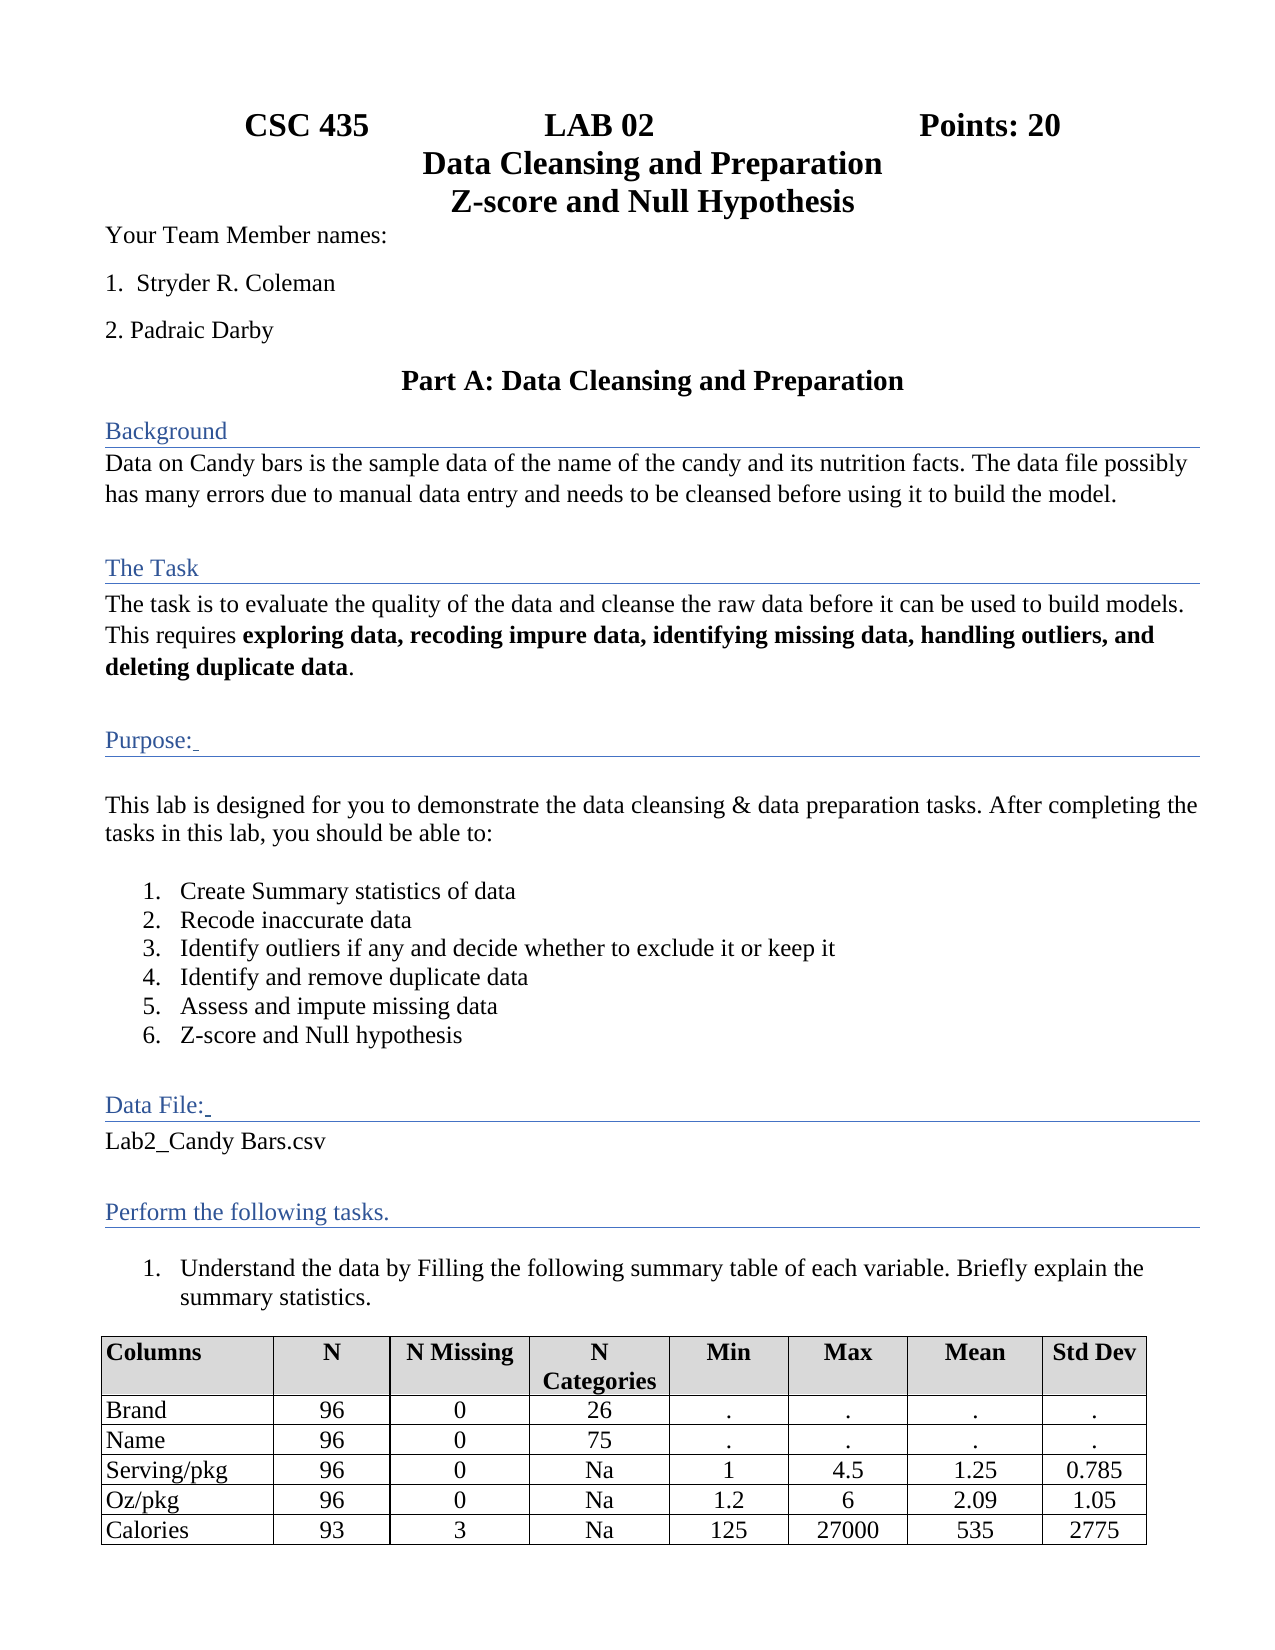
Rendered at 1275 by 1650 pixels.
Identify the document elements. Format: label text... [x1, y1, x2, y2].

table_cell . [1043, 1425, 1146, 1454]
text This lab is designed for you to demonstrate the data cleansing & data preparation tasks. After completing the tasks in this lab, you should be able to: [105, 790, 1200, 847]
table_header Mean [908, 1337, 1042, 1394]
table_cell 1.05 [1043, 1485, 1146, 1514]
list Recode inaccurate data [142, 905, 1200, 933]
subtitle Purpose: [105, 725, 1200, 756]
table_header Columns [102, 1337, 273, 1394]
list Understand the data by Filling the following summary table of each variable. Briefly explain the summary statistics. [142, 1253, 1200, 1311]
text 2. Padraic Darby [105, 315, 1200, 344]
table_cell 0 [391, 1455, 529, 1484]
table_cell 2775 [1043, 1515, 1146, 1543]
text Your Team Member names: [105, 220, 1200, 249]
list Assess and impute missing data [142, 991, 1200, 1020]
table_cell Serving/pkg [102, 1455, 273, 1484]
table_cell 4.5 [789, 1455, 907, 1484]
table_cell Na [530, 1515, 669, 1543]
table_cell 0 [391, 1485, 529, 1514]
table_cell 96 [274, 1396, 389, 1424]
text Data Cleansing and Preparation [105, 143, 1200, 182]
table_cell 26 [530, 1396, 669, 1424]
list Identify outliers if any and decide whether to exclude it or keep it [142, 933, 1200, 962]
table_header Std Dev [1043, 1337, 1146, 1394]
table_cell 93 [274, 1515, 389, 1543]
table_cell 1.25 [908, 1455, 1042, 1484]
table_cell 1 [670, 1455, 788, 1484]
subtitle Data File: [105, 1090, 1200, 1121]
text Data on Candy bars is the sample data of the name of the candy and its nutrition facts. The data file possibly has many errors due to manual data entry and needs to be cleansed before using it to build the model. [105, 448, 1200, 508]
text CSC 435 LAB 02 Points: 20 [105, 105, 1200, 143]
table_cell 1.2 [670, 1485, 788, 1514]
text Lab2_Candy Bars.csv [105, 1126, 1200, 1155]
table_cell . [670, 1396, 788, 1424]
table_cell 535 [908, 1515, 1042, 1543]
list Create Summary statistics of data [142, 876, 1200, 905]
table_cell . [908, 1425, 1042, 1454]
table_cell 75 [530, 1425, 669, 1454]
table_cell 96 [274, 1425, 389, 1454]
table_cell Calories [102, 1515, 273, 1543]
table_cell Brand [102, 1396, 273, 1424]
table_header N [274, 1337, 389, 1394]
table_cell . [908, 1396, 1042, 1424]
table_cell Oz/pkg [102, 1485, 273, 1514]
table_cell 0.785 [1043, 1455, 1146, 1484]
text Z-score and Null Hypothesis [105, 182, 1200, 220]
table_header N Missing [391, 1337, 529, 1394]
table_cell 0 [391, 1425, 529, 1454]
table_cell 96 [274, 1455, 389, 1484]
table_cell 96 [274, 1485, 389, 1514]
table_header Max [789, 1337, 907, 1394]
table_cell Na [530, 1455, 669, 1484]
list Z-score and Null hypothesis [142, 1020, 1200, 1048]
text Part A: Data Cleansing and Preparation [105, 363, 1200, 397]
table_cell . [789, 1425, 907, 1454]
text 1. Stryder R. Coleman [105, 268, 1200, 296]
list Identify and remove duplicate data [142, 962, 1200, 991]
subtitle The Task [105, 553, 1200, 583]
table_cell . [670, 1425, 788, 1454]
table_cell 0 [391, 1396, 529, 1424]
table_cell . [789, 1396, 907, 1424]
table_cell Na [530, 1485, 669, 1514]
text The task is to evaluate the quality of the data and cleanse the raw data before it can be used to build models. This requires exploring data, recoding impure data, identifying missing data, handling outliers, and deleting duplicate data. [105, 589, 1200, 681]
table_cell Name [102, 1425, 273, 1454]
table_header Min [670, 1337, 788, 1394]
subtitle Background [105, 416, 1200, 447]
table_cell 6 [789, 1485, 907, 1514]
table_cell 2.09 [908, 1485, 1042, 1514]
table_cell 27000 [789, 1515, 907, 1543]
table_header N Categories [530, 1337, 669, 1394]
table_cell 3 [391, 1515, 529, 1543]
table_cell 125 [670, 1515, 788, 1543]
subtitle Perform the following tasks. [105, 1197, 1200, 1227]
table_cell . [1043, 1396, 1146, 1424]
